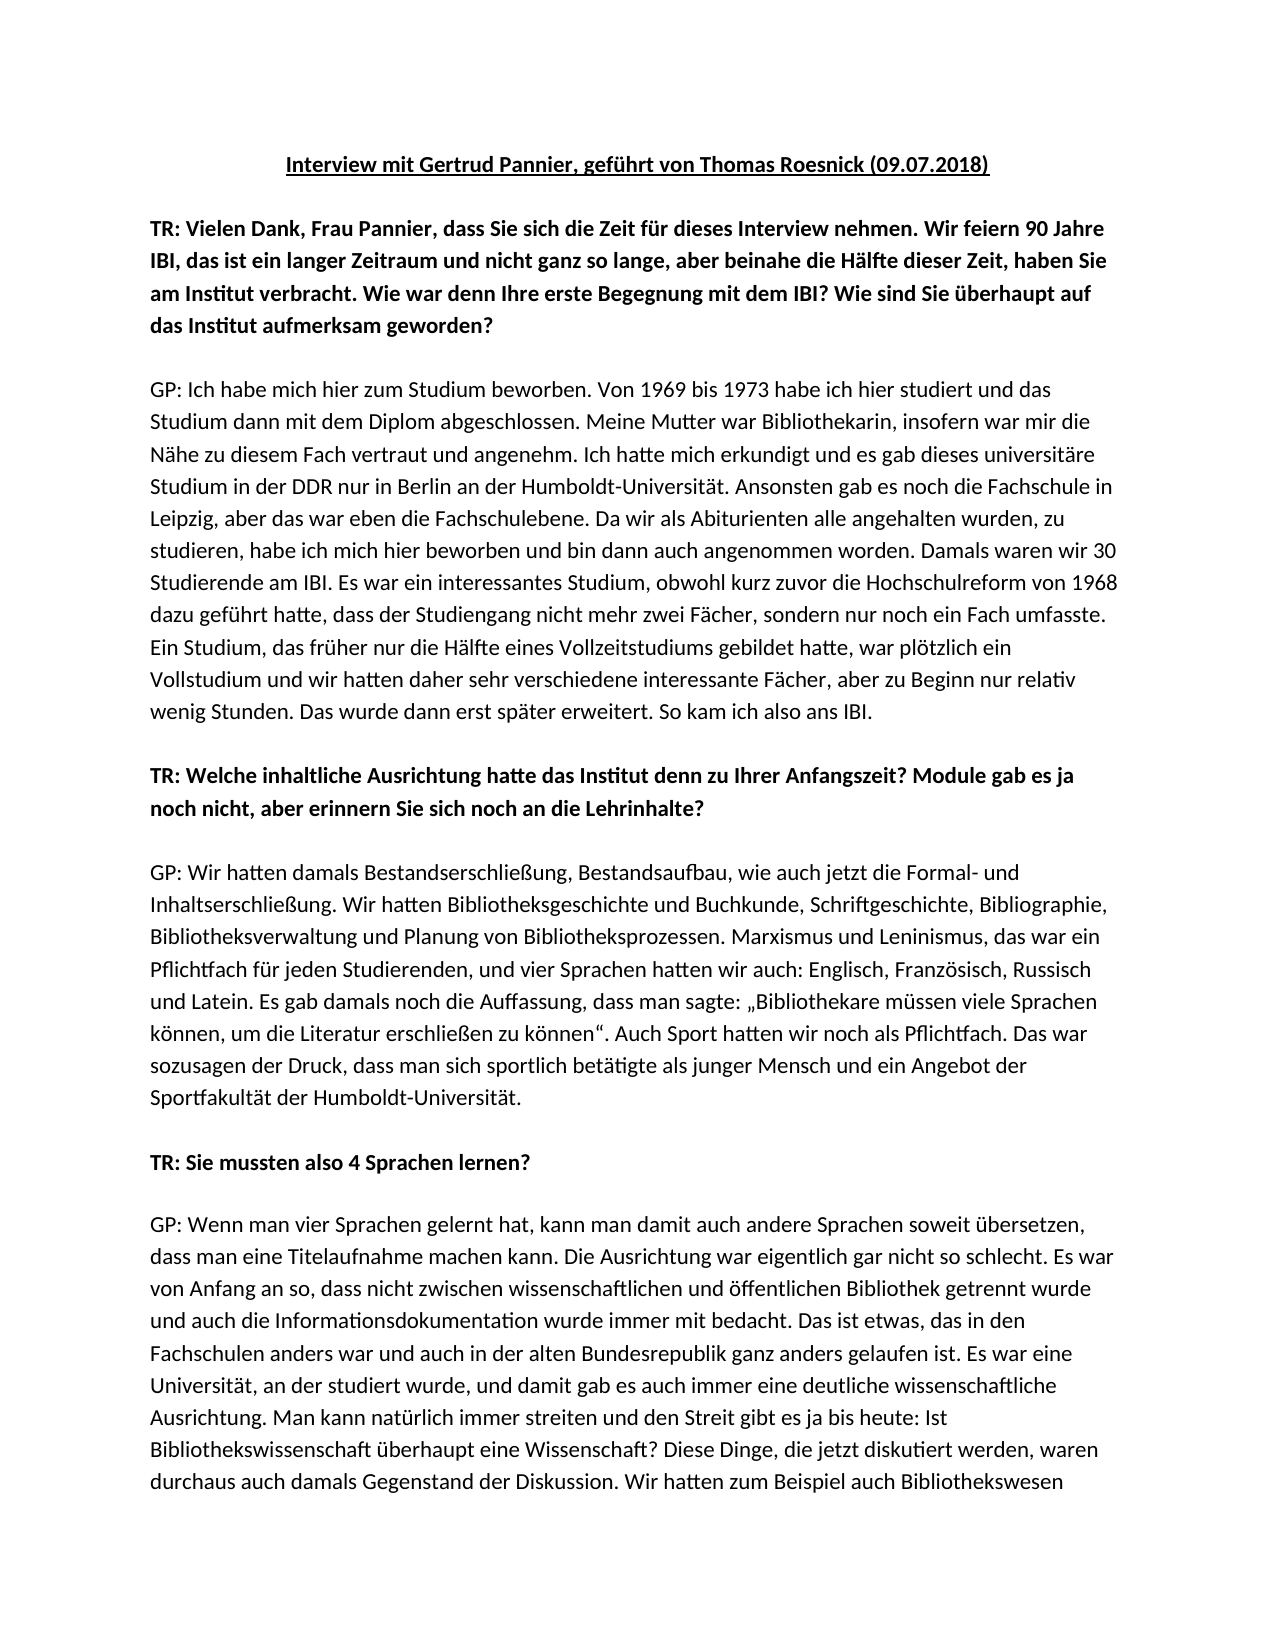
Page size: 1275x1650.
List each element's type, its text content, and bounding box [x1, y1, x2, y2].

text Interview mit Gertrud Pannier, geführt von Thomas Roesnick (09.07.2018) [150, 150, 1125, 178]
text GP: Wir hatten damals Bestandserschließung, Bestandsaufbau, wie auch jetzt die Formal- und Inhaltserschließung. Wir hatten Bibliotheksgeschichte und Buchkunde, Schriftgeschichte, Bibliographie, Bibliotheksverwaltung und Planung von Bibliotheksprozessen. Marxismus und Leninismus, das war ein Pflichtfach für jeden Studierenden, und vier Sprachen hatten wir auch: Englisch, Französisch, Russisch und Latein. Es gab damals noch die Auffassung, dass man sagte: „Bibliothekare müssen viele Sprachen können, um die Literatur erschließen zu können“. Auch Sport hatten wir noch als Pflichtfach. Das war sozusagen der Druck, dass man sich sportlich betätigte als junger Mensch und ein Angebot der Sportfakultät der Humboldt-Universität. [150, 858, 1125, 1111]
text TR: Vielen Dank, Frau Pannier, dass Sie sich die Zeit für dieses Interview nehmen. Wir feiern 90 Jahre IBI, das ist ein langer Zeitraum und nicht ganz so lange, aber beinahe die Hälfte dieser Zeit, haben Sie am Institut verbracht. Wie war denn Ihre erste Begegnung mit dem IBI? Wie sind Sie überhaupt auf das Institut aufmerksam geworden? [150, 214, 1125, 339]
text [150, 1210, 1125, 1495]
text TR: Welche inhaltliche Ausrichtung hatte das Institut denn zu Ihrer Anfangszeit? Module gab es ja noch nicht, aber erinnern Sie sich noch an die Lehrinhalte? [150, 762, 1125, 822]
text GP: Ich habe mich hier zum Studium beworben. Von 1969 bis 1973 habe ich hier studiert und das Studium dann mit dem Diplom abgeschlossen. Meine Mutter war Bibliothekarin, insofern war mir die Nähe zu diesem Fach vertraut und angenehm. Ich hatte mich erkundigt und es gab dieses universitäre Studium in der DDR nur in Berlin an der Humboldt-Universität. Ansonsten gab es noch die Fachschule in Leipzig, aber das war eben die Fachschulebene. Da wir als Abiturienten alle angehalten wurden, zu studieren, habe ich mich hier beworben und bin dann auch angenommen worden. Damals waren wir 30 Studierende am IBI. Es war ein interessantes Studium, obwohl kurz zuvor die Hochschulreform von 1968 dazu geführt hatte, dass der Studiengang nicht mehr zwei Fächer, sondern nur noch ein Fach umfasste. Ein Studium, das früher nur die Hälfte eines Vollzeitstudiums gebildet hatte, war plötzlich ein Vollstudium und wir hatten daher sehr verschiedene interessante Fächer, aber zu Beginn nur relativ wenig Stunden. Das wurde dann erst später erweitert. So kam ich also ans IBI. [150, 375, 1125, 725]
text TR: Sie mussten also 4 Sprachen lernen? [150, 1148, 1125, 1206]
